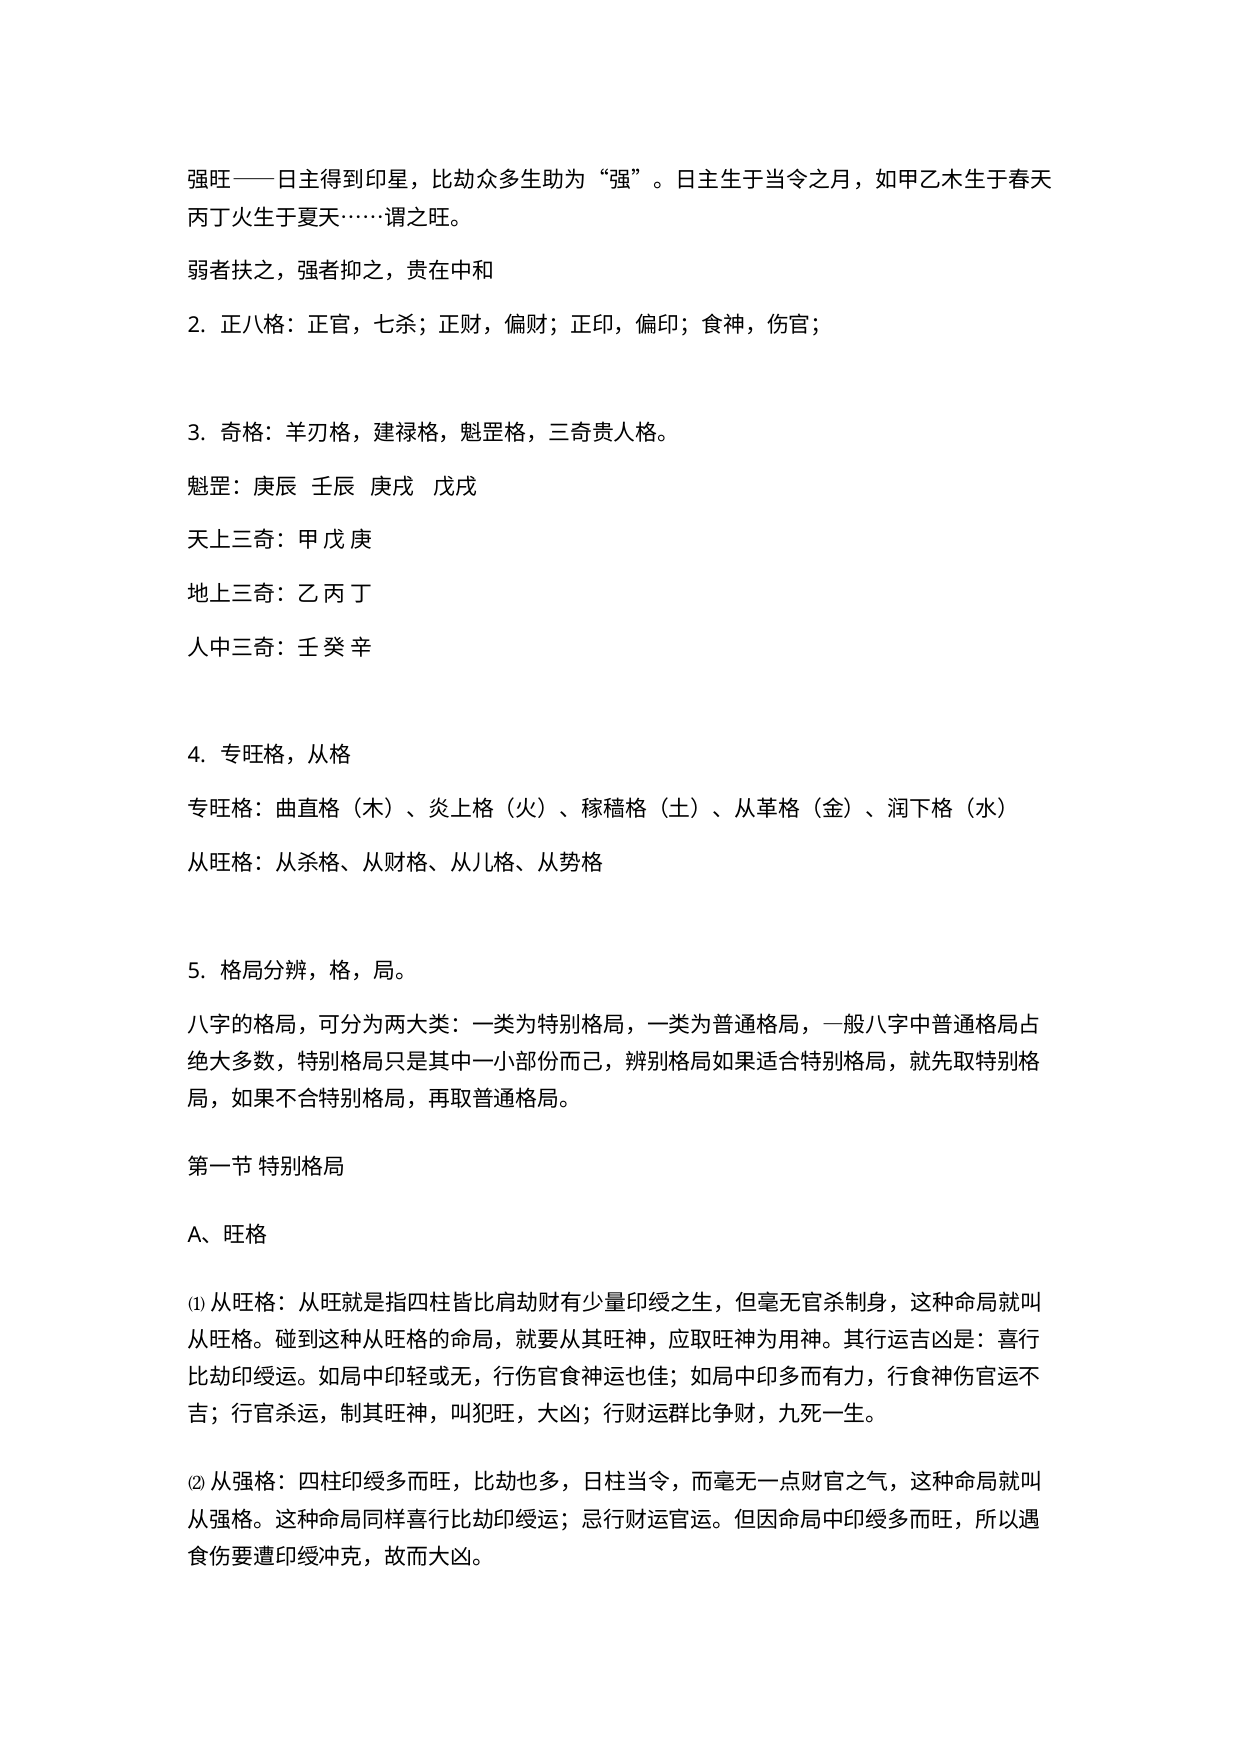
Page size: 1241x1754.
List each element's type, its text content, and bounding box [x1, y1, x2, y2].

text ⑴从旺格：从旺就是指四柱皆比肩劫财有少量印绶之生，但毫无官杀制身，这种命局就叫从旺格。碰到这种从旺格的命局，就要从其旺神，应取旺神为用神。其行运吉凶是：喜行比劫印绶运。如局中印轻或无，行伤官食神运也佳；如局中印多而有力，行食神伤官运不吉；行官杀运，制其旺神，叫犯旺，大凶；行财运群比争财，九死一生。 [187, 1284, 1053, 1428]
text 强旺——日主得到印星，比劫众多生助为“强”。日主生于当令之月，如甲乙木生于春天，丙丁火生于夏天……谓之旺。 [187, 162, 1053, 232]
text 地上三奇：乙 丙 丁 [187, 576, 1053, 608]
list 格局分辨，格，局。 [187, 952, 1053, 985]
text 从旺格：从杀格、从财格、从儿格、从势格 [187, 845, 1053, 877]
list 奇格：羊刃格，建禄格，魁罡格，三奇贵人格。 [187, 414, 1053, 447]
text 人中三奇：壬 癸 辛 [187, 630, 1053, 662]
text 弱者扶之，强者抑之，贵在中和 [187, 253, 1053, 286]
list 正八格：正官，七杀；正财，偏财；正印，偏印；食神，伤官； [187, 307, 1053, 339]
text 魁罡：庚辰 壬辰 庚戌 戊戌 [187, 468, 1053, 501]
list 专旺格，从格 [187, 737, 1053, 770]
text 天上三奇：甲 戊 庚 [187, 522, 1053, 554]
text A、旺格 [187, 1216, 1053, 1249]
text 第一节 特别格局 [187, 1148, 1053, 1181]
text 专旺格：曲直格（木）、炎上格（火）、稼穑格（土）、从革格（金）、润下格（水） [187, 791, 1053, 823]
text ⑵从强格：四柱印绶多而旺，比劫也多，日柱当令，而毫无一点财官之气，这种命局就叫从强格。这种命局同样喜行比劫印绶运；忌行财运官运。但因命局中印绶多而旺，所以遇食伤要遭印绶冲克，故而大凶。 [187, 1464, 1053, 1571]
text 八字的格局，可分为两大类：一类为特别格局，一类为普通格局，—般八字中普通格局占绝大多数，特别格局只是其中一小部份而己，辨别格局如果适合特别格局，就先取特别格局，如果不合特别格局，再取普通格局。 [187, 1006, 1053, 1113]
